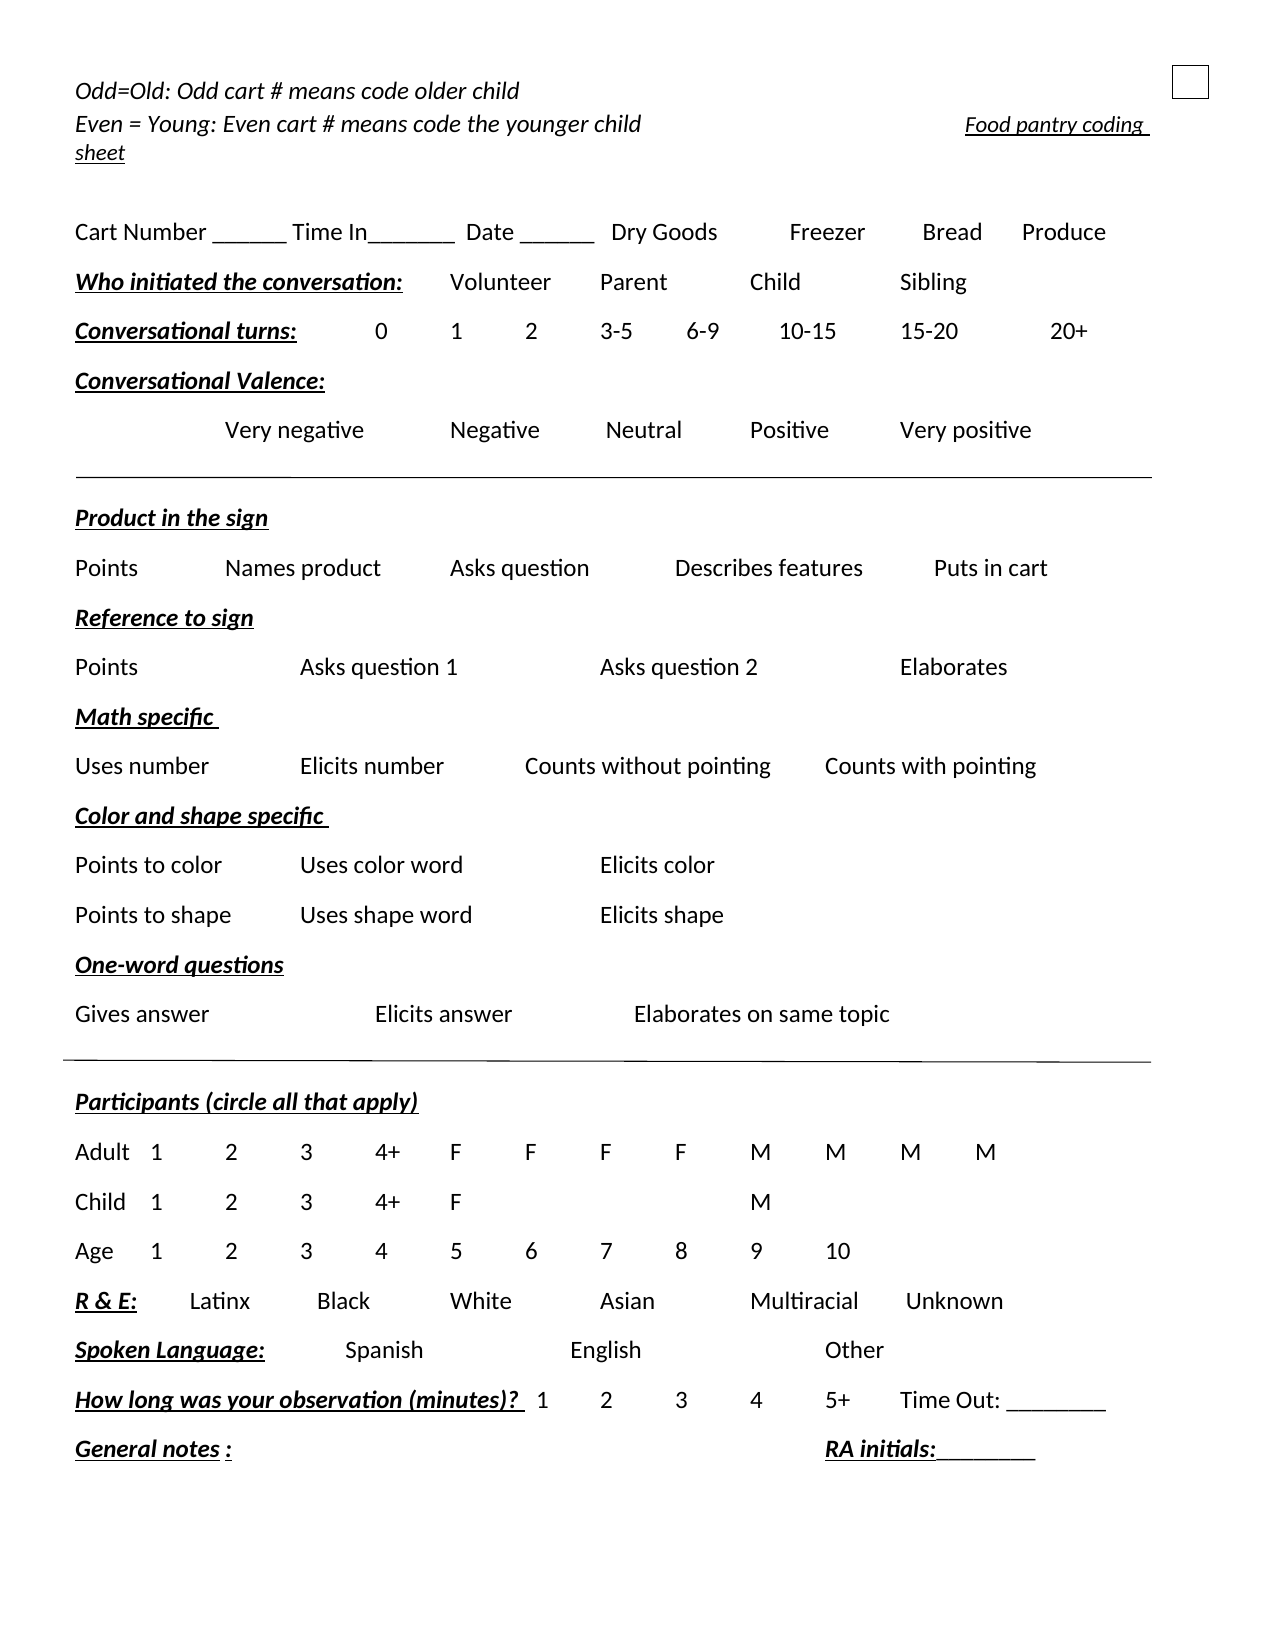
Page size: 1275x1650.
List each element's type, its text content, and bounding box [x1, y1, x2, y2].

text Conversational Valence: [75, 365, 1200, 395]
text Points to color Uses color word Elicits color [75, 849, 1200, 880]
text Age 1 2 3 4 5 6 7 8 9 10 [75, 1235, 1200, 1266]
text Adult 1 2 3 4+ F F F F M M M M [75, 1136, 1200, 1167]
text Gives answer Elicits answer Elaborates on same topic [75, 998, 1200, 1029]
text Participants (circle all that apply) [75, 1086, 1200, 1117]
text Points Names product Asks question Describes features Puts in cart [75, 552, 1200, 583]
text How long was your observation (minutes)? 1 2 3 4 5+ Time Out: ________ [75, 1384, 1200, 1414]
text Math specific [75, 701, 1200, 731]
text General notes : RA initials:________ [75, 1433, 1200, 1464]
text Cart Number ______ Time In_______ Date ______ Dry Goods Freezer Bread Produce [75, 216, 1200, 247]
text Child 1 2 3 4+ F M [75, 1186, 1200, 1216]
text Points Asks question 1 Asks question 2 Elaborates [75, 651, 1200, 682]
text One-word questions [75, 949, 1200, 979]
text Uses number Elicits number Counts without pointing Counts with pointing [75, 750, 1200, 781]
text Reference to sign [75, 602, 1200, 632]
text Very negative Negative Neutral Positive Very positive [150, 414, 1200, 445]
text R & E: Latinx Black White Asian Multiracial Unknown [75, 1285, 1200, 1315]
text Color and shape specific [75, 800, 1200, 831]
text Product in the sign [75, 502, 1200, 533]
text Spoken Language: Spanish English Other [75, 1334, 1200, 1365]
text Points to shape Uses shape word Elicits shape [75, 899, 1200, 930]
text Who initiated the conversation: Volunteer Parent Child Sibling [75, 266, 1200, 296]
text Conversational turns: 0 1 2 3-5 6-9 10-15 15-20 20+ [75, 315, 1200, 346]
